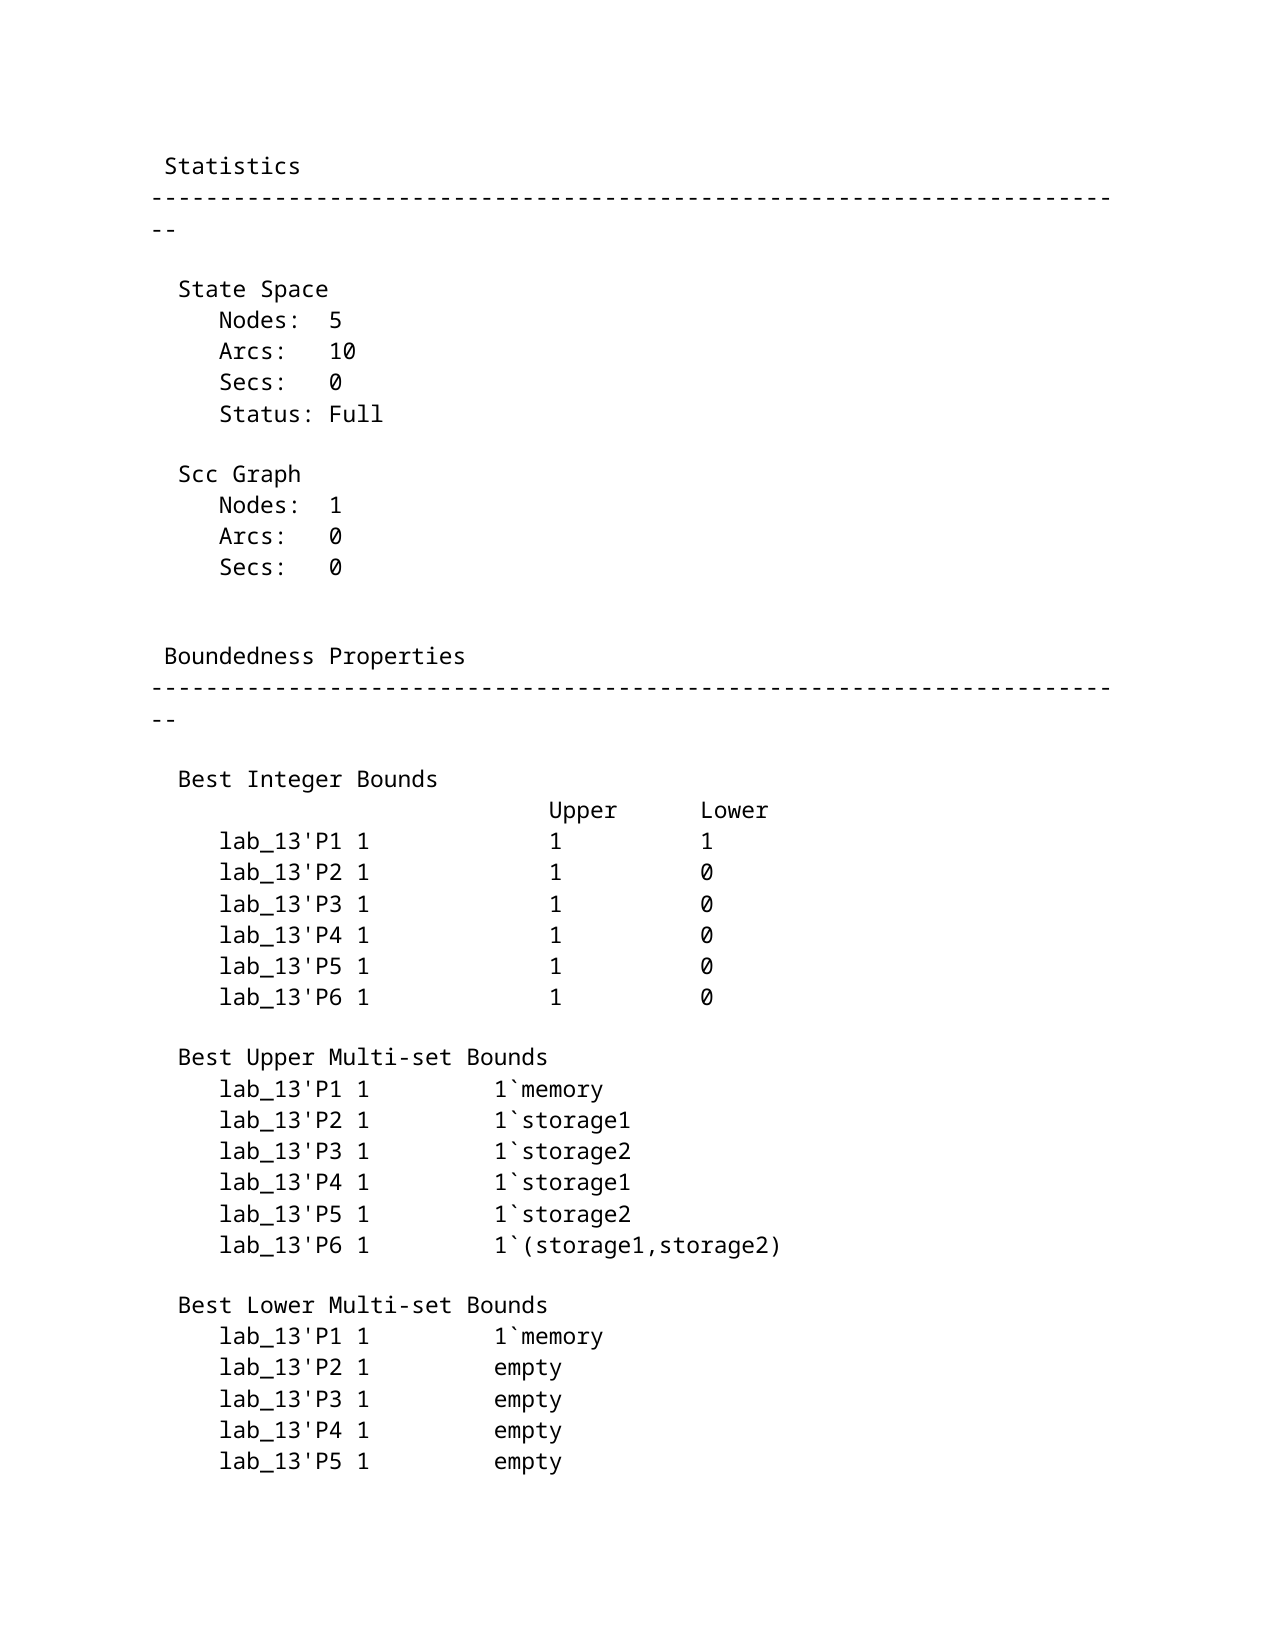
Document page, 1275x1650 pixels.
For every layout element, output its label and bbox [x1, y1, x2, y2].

text [150, 150, 1125, 1476]
